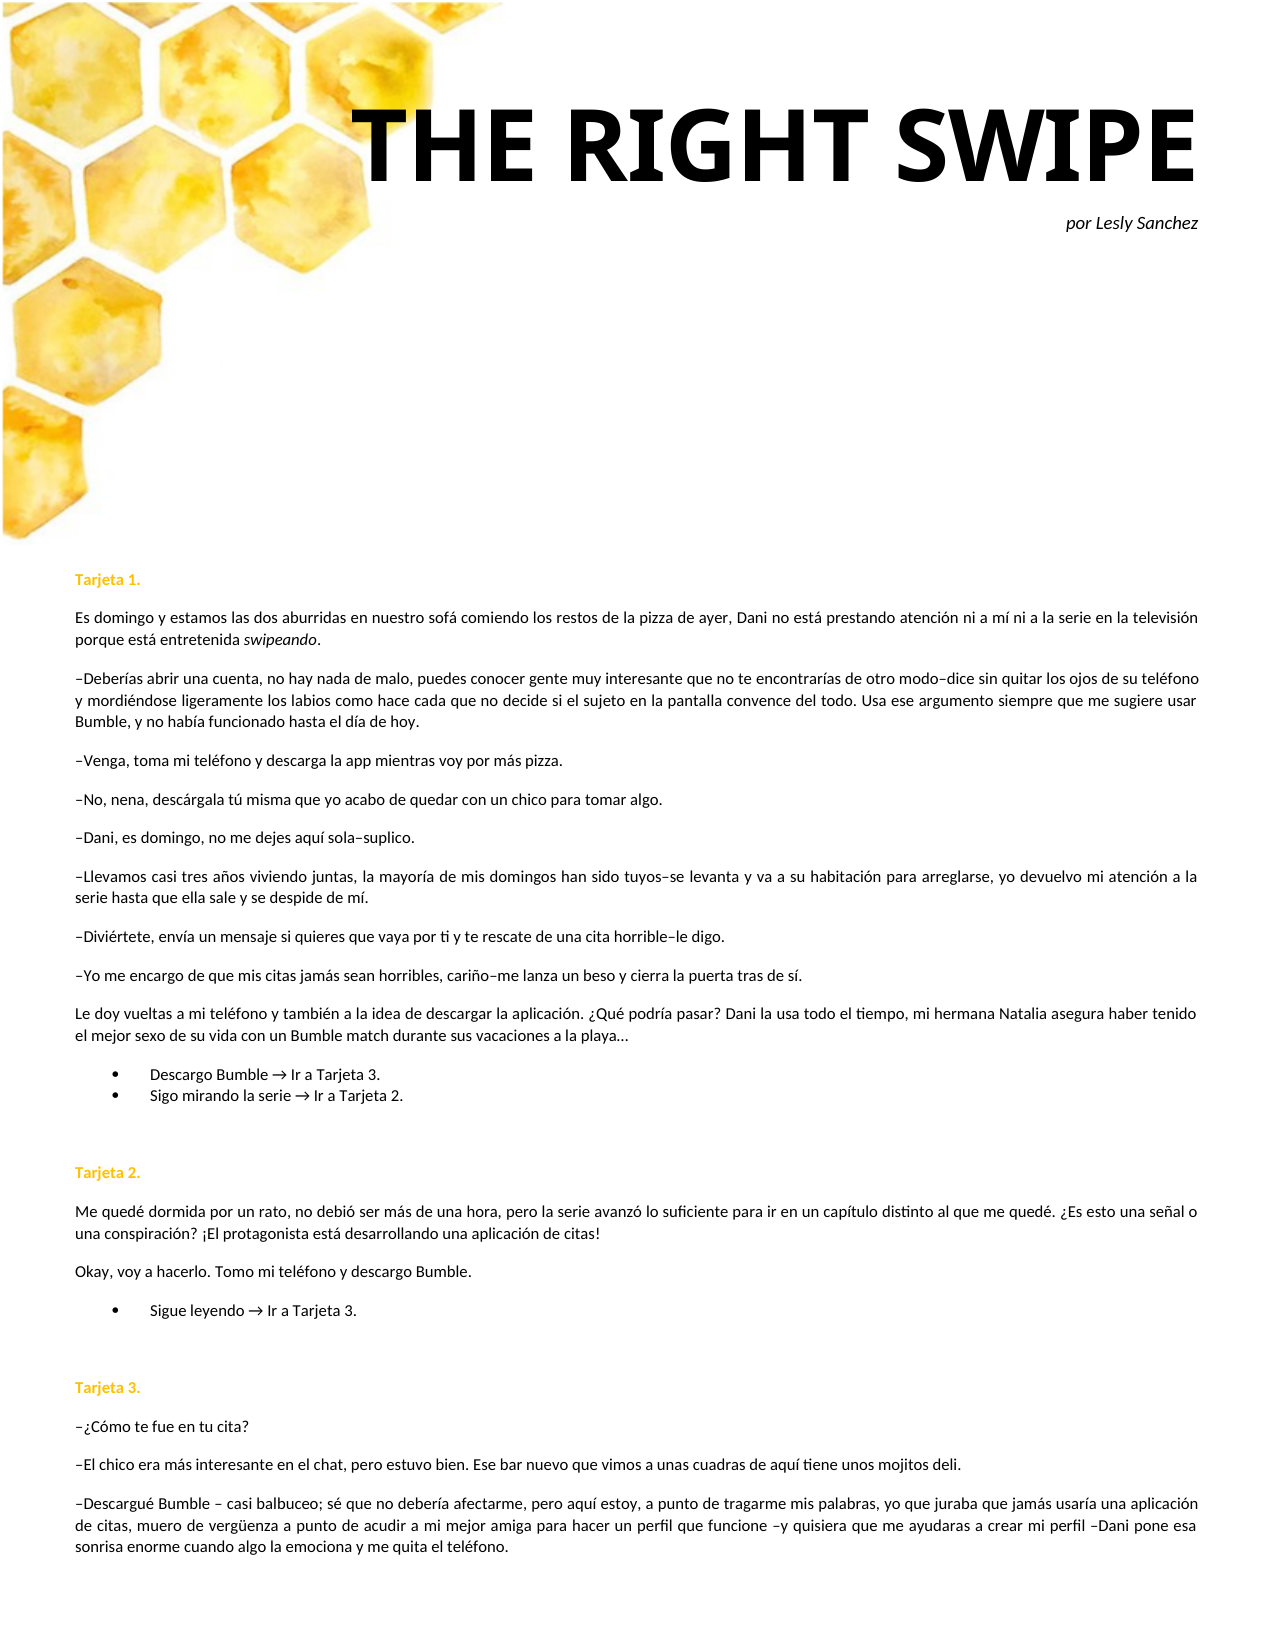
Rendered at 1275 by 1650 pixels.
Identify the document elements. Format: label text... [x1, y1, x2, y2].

title THE RIGHT SWIPE [75, 75, 1200, 211]
text –¿Cómo te fue en tu cita? [75, 1416, 1200, 1436]
text –Venga, toma mi teléfono y descarga la app mientras voy por más pizza. [75, 750, 1200, 771]
list Sigo mirando la serie → Ir a Tarjeta 2. [112, 1086, 1200, 1106]
list Descargo Bumble → Ir a Tarjeta 3. [112, 1064, 1200, 1084]
text –Llevamos casi tres años viviendo juntas, la mayoría de mis domingos han sido tuyos–se levanta y va a su habitación para arreglarse, yo devuelvo mi atención a la serie hasta que ella sale y se despide de mí. [75, 866, 1200, 908]
text Tarjeta 2. [75, 1163, 1200, 1183]
text –Dani, es domingo, no me dejes aquí sola–suplico. [75, 827, 1200, 848]
text por Lesly Sanchez [75, 211, 1200, 234]
text –Diviértete, envía un mensaje si quieres que vaya por ti y te rescate de una cita horrible–le digo. [75, 926, 1200, 947]
text Tarjeta 3. [75, 1377, 1200, 1398]
text –El chico era más interesante en el chat, pero estuvo bien. Ese bar nuevo que vimos a unas cuadras de aquí tiene unos mojitos deli. [75, 1454, 1200, 1475]
text –No, nena, descárgala tú misma que yo acabo de quedar con un chico para tomar algo. [75, 789, 1200, 809]
text Le doy vueltas a mi teléfono y también a la idea de descargar la aplicación. ¿Qué podría pasar? Dani la usa todo el tiempo, mi hermana Natalia asegura haber tenido el mejor sexo de su vida con un Bumble match durante sus vacaciones a la playa… [75, 1003, 1200, 1046]
text –Yo me encargo de que mis citas jamás sean horribles, cariño–me lanza un beso y cierra la puerta tras de sí. [75, 965, 1200, 985]
text Okay, voy a hacerlo. Tomo mi teléfono y descargo Bumble. [75, 1262, 1200, 1282]
text –Descargué Bumble – casi balbuceo; sé que no debería afectarme, pero aquí estoy, a punto de tragarme mis palabras, yo que juraba que jamás usaría una aplicación de citas, muero de vergüenza a punto de acudir a mi mejor amiga para hacer un perfil que funcione –y quisiera que me ayudaras a crear mi perfil –Dani pone esa sonrisa enorme cuando algo la emociona y me quita el teléfono. [75, 1493, 1200, 1557]
list Sigue leyendo → Ir a Tarjeta 3. [112, 1300, 1200, 1321]
text Es domingo y estamos las dos aburridas en nuestro sofá comiendo los restos de la pizza de ayer, Dani no está prestando atención ni a mí ni a la serie en la televisión porque está entretenida swipeando. [75, 608, 1200, 650]
text –Deberías abrir una cuenta, no hay nada de malo, puedes conocer gente muy interesante que no te encontrarías de otro modo–dice sin quitar los ojos de su teléfono y mordiéndose ligeramente los labios como hace cada que no decide si el sujeto en la pantalla convence del todo. Usa ese argumento siempre que me sugiere usar Bumble, y no había funcionado hasta el día de hoy. [75, 668, 1200, 732]
text Me quedé dormida por un rato, no debió ser más de una hora, pero la serie avanzó lo suficiente para ir en un capítulo distinto al que me quedé. ¿Es esto una señal o una conspiración? ¡El protagonista está desarrollando una aplicación de citas! [75, 1201, 1200, 1243]
text Tarjeta 1. [75, 569, 1200, 589]
picture [2, 2, 504, 545]
